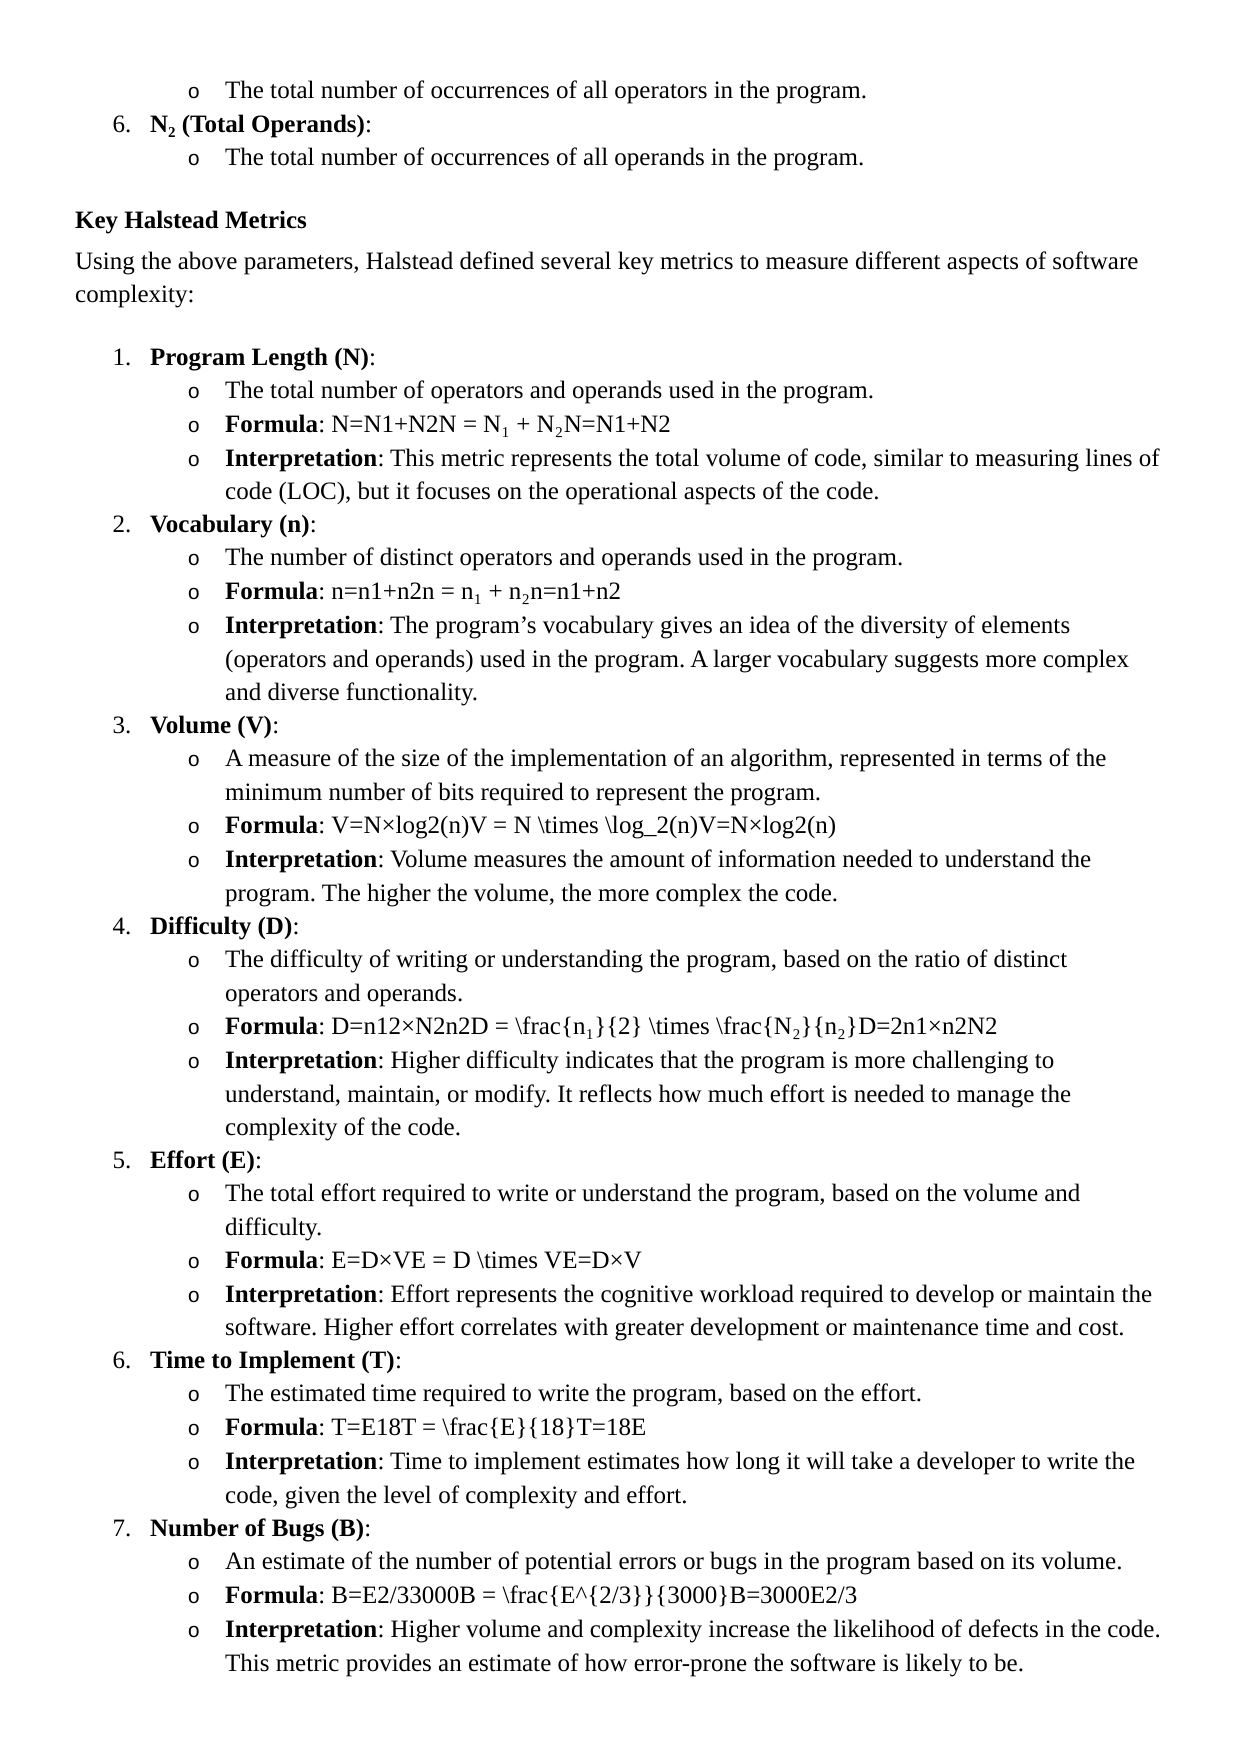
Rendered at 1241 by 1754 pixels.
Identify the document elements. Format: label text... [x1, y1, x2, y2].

list Program Length (N): [112, 342, 1165, 370]
list Formula: T=E18T = \frac{E}{18}T=18E​ [187, 1412, 1165, 1442]
list Difficulty (D): [112, 911, 1165, 940]
subtitle Key Halstead Metrics [75, 205, 1165, 234]
list Formula: D=n12×N2n2D = \frac{n₁}{2} \times \frac{N₂}{n₂}D=2n1​​×n2​N2​​ [187, 1011, 1165, 1041]
list Formula: n=n1+n2n = n₁ + n₂n=n1​+n2​ [187, 576, 1165, 606]
list N₂ (Total Operands): [112, 109, 1165, 138]
list Formula: E=D×VE = D \times VE=D×V [187, 1245, 1165, 1274]
list Formula: B=E2/33000B = \frac{E^{2/3}}{3000}B=3000E2/3​ [187, 1580, 1165, 1610]
list An estimate of the number of potential errors or bugs in the program based on its volume. [187, 1546, 1165, 1576]
list Vocabulary (n): [112, 509, 1165, 538]
list Time to Implement (T): [112, 1346, 1165, 1374]
list Formula: N=N1+N2N = N₁ + N₂N=N1​+N2​ [187, 409, 1165, 438]
list Formula: V=N×log⁡2(n)V = N \times \log_2(n)V=N×log2​(n) [187, 810, 1165, 840]
list Interpretation: The program’s vocabulary gives an idea of the diversity of elements (operators and operands) used in the program. A larger vocabulary suggests more complex and diverse functionality. [187, 610, 1165, 706]
list Interpretation: Volume measures the amount of information needed to understand the program. The higher the volume, the more complex the code. [187, 844, 1165, 907]
list The total effort required to write or understand the program, based on the volume and difficulty. [187, 1178, 1165, 1240]
list Interpretation: Effort represents the cognitive workload required to develop or maintain the software. Higher effort correlates with greater development or maintenance time and cost. [187, 1279, 1165, 1341]
list The difficulty of writing or understanding the program, based on the ratio of distinct operators and operands. [187, 944, 1165, 1007]
list The estimated time required to write the program, based on the effort. [187, 1378, 1165, 1408]
list The number of distinct operators and operands used in the program. [187, 542, 1165, 572]
list Interpretation: This metric represents the total volume of code, similar to measuring lines of code (LOC), but it focuses on the operational aspects of the code. [187, 443, 1165, 505]
list Interpretation: Higher difficulty indicates that the program is more challenging to understand, maintain, or modify. It reflects how much effort is needed to manage the complexity of the code. [187, 1045, 1165, 1141]
list The total number of operators and operands used in the program. [187, 375, 1165, 404]
list Number of Bugs (B): [112, 1513, 1165, 1542]
list The total number of occurrences of all operands in the program. [187, 142, 1165, 172]
list Interpretation: Higher volume and complexity increase the likelihood of defects in the code. This metric provides an estimate of how error-prone the software is likely to be. [187, 1614, 1165, 1677]
list Interpretation: Time to implement estimates how long it will take a developer to write the code, given the level of complexity and effort. [187, 1446, 1165, 1509]
list Effort (E): [112, 1145, 1165, 1173]
list The total number of occurrences of all operators in the program. [187, 75, 1165, 104]
list Volume (V): [112, 710, 1165, 739]
list A measure of the size of the implementation of an algorithm, represented in terms of the minimum number of bits required to represent the program. [187, 743, 1165, 806]
text Using the above parameters, Halstead defined several key metrics to measure different aspects of software complexity: [75, 246, 1165, 308]
